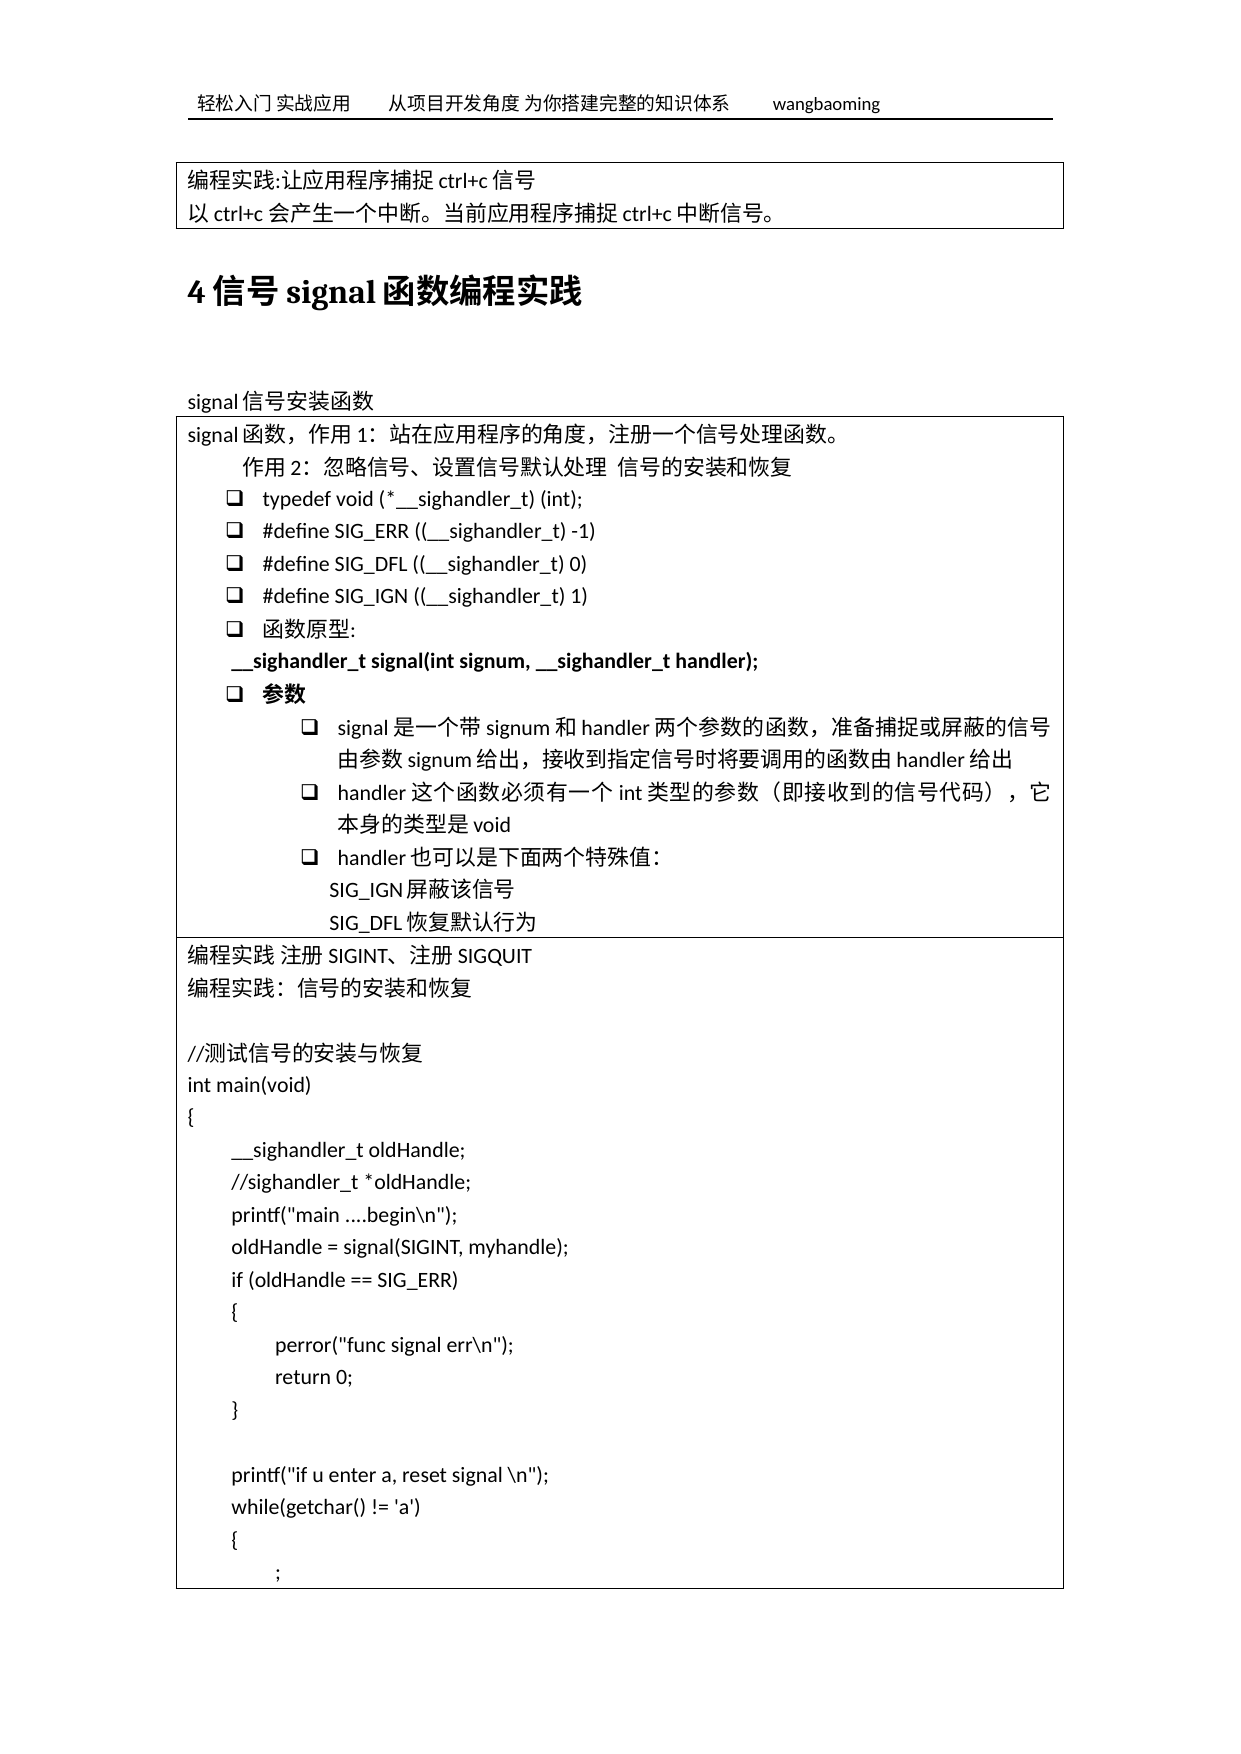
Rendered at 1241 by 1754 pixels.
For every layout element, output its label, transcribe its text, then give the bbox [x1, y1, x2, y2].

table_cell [177, 938, 1063, 1588]
table_cell 编程实践:让应用程序捕捉ctrl+c信号 以ctrl+c 会产生一个中断。当前应用程序捕捉ctrl+c中断信号。 [177, 163, 1063, 228]
table_header signal函数，作用1：站在应用程序的角度，注册一个信号处理函数。 作用2：忽略信号、设置信号默认处理 信号的安装和恢复 typedef void (*__sighandler_t) (int); #define SIG_ERR ((__sighandler_t) -1) #define SIG_DFL ((__sighandler_t) 0) #define SIG_IGN ((__sighandler_t) 1) 函数原型: __sighandler_t signal(int signum, __sighandler_t handler); 参数 signal是一个带signum和handler两个参数的函数，准备捕捉或屏蔽的信号由参数signum给出，接收到指定信号时将要调用的函数由handler给出 handler这个函数必须有一个int类型的参数（即接收到的信号代码），它本身的类型是void handler也可以是下面两个特殊值： SIG_IGN 屏蔽该信号 SIG_DFL 恢复默认行为 [177, 417, 1063, 937]
subtitle 4信号signal函数编程实践 [187, 256, 1053, 321]
text signal信号安装函数 [187, 383, 1053, 416]
